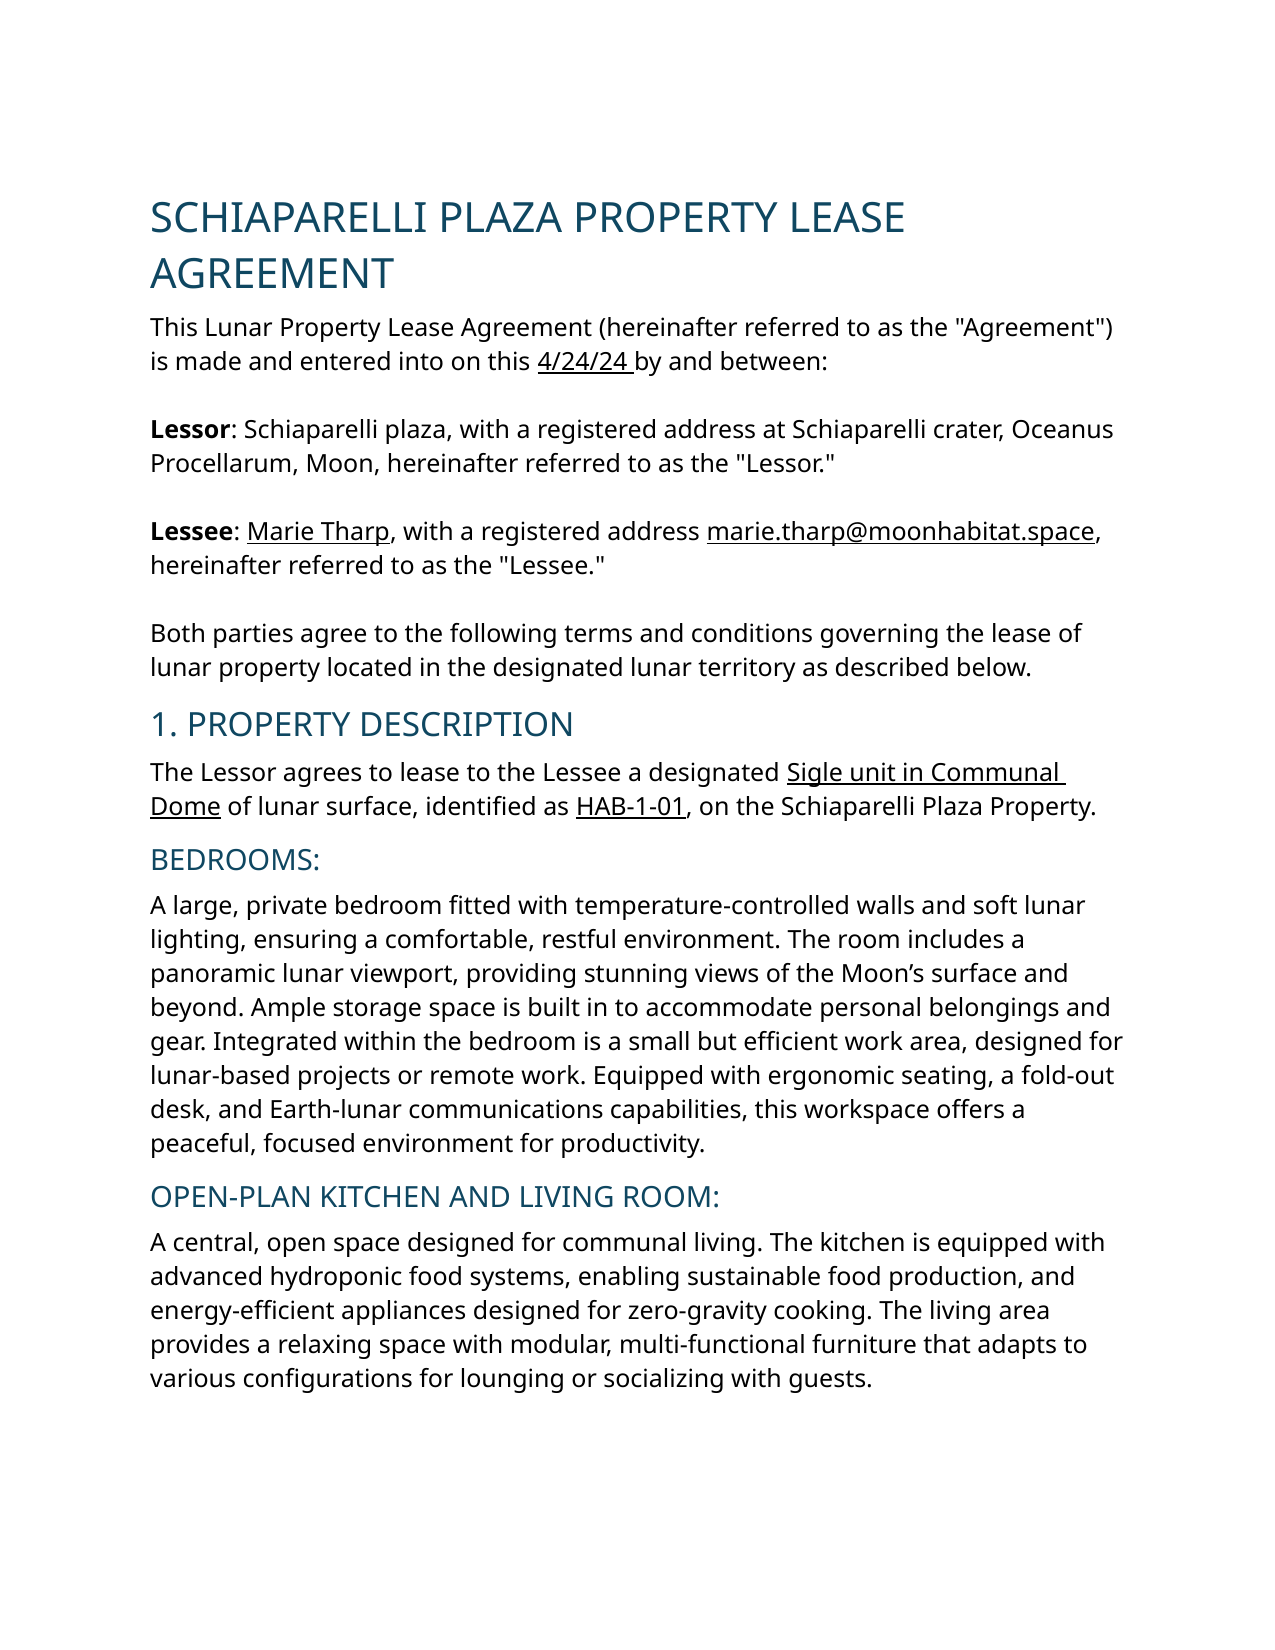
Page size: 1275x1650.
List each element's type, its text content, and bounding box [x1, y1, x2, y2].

subtitle 1. PROPERTY DESCRIPTION [150, 701, 1125, 746]
text A large, private bedroom fitted with temperature-controlled walls and soft lunar lighting, ensuring a comfortable, restful environment. The room includes a panoramic lunar viewport, providing stunning views of the Moon’s surface and beyond. Ample storage space is built in to accommodate personal belongings and gear. Integrated within the bedroom is a small but efficient work area, designed for lunar-based projects or remote work. Equipped with ergonomic seating, a fold-out desk, and Earth-lunar communications capabilities, this workspace offers a peaceful, focused environment for productivity. [150, 887, 1125, 1160]
text The Lessor agrees to lease to the Lessee a designated Sigle unit in Communal Dome of lunar surface, identified as HAB-1-01, on the Schiaparelli Plaza Property. [150, 754, 1125, 823]
text Both parties agree to the following terms and conditions governing the lease of lunar property located in the designated lunar territory as described below. [150, 616, 1125, 684]
text Lessor: Schiaparelli plaza, with a registered address at Schiaparelli crater, Oceanus Procellarum, Moon, hereinafter referred to as the "Lessor." [150, 412, 1125, 480]
text This Lunar Property Lease Agreement (hereinafter referred to as the "Agreement") is made and entered into on this 4/24/24 by and between: [150, 309, 1125, 377]
text A central, open space designed for communal living. The kitchen is equipped with advanced hydroponic food systems, enabling sustainable food production, and energy-efficient appliances designed for zero-gravity cooking. The living area provides a relaxing space with modular, multi-functional furniture that adapts to various configurations for lounging or socializing with guests. [150, 1224, 1125, 1395]
subtitle SCHIAPARELLI PLAZA PROPERTY LEASE AGREEMENT [150, 187, 1125, 301]
text Lessee: Marie Tharp, with a registered address marie.tharp@moonhabitat.space, hereinafter referred to as the "Lessee." [150, 514, 1125, 582]
subtitle OPEN-PLAN KITCHEN AND LIVING ROOM: [150, 1176, 1125, 1216]
subtitle BEDROOMS: [150, 839, 1125, 879]
